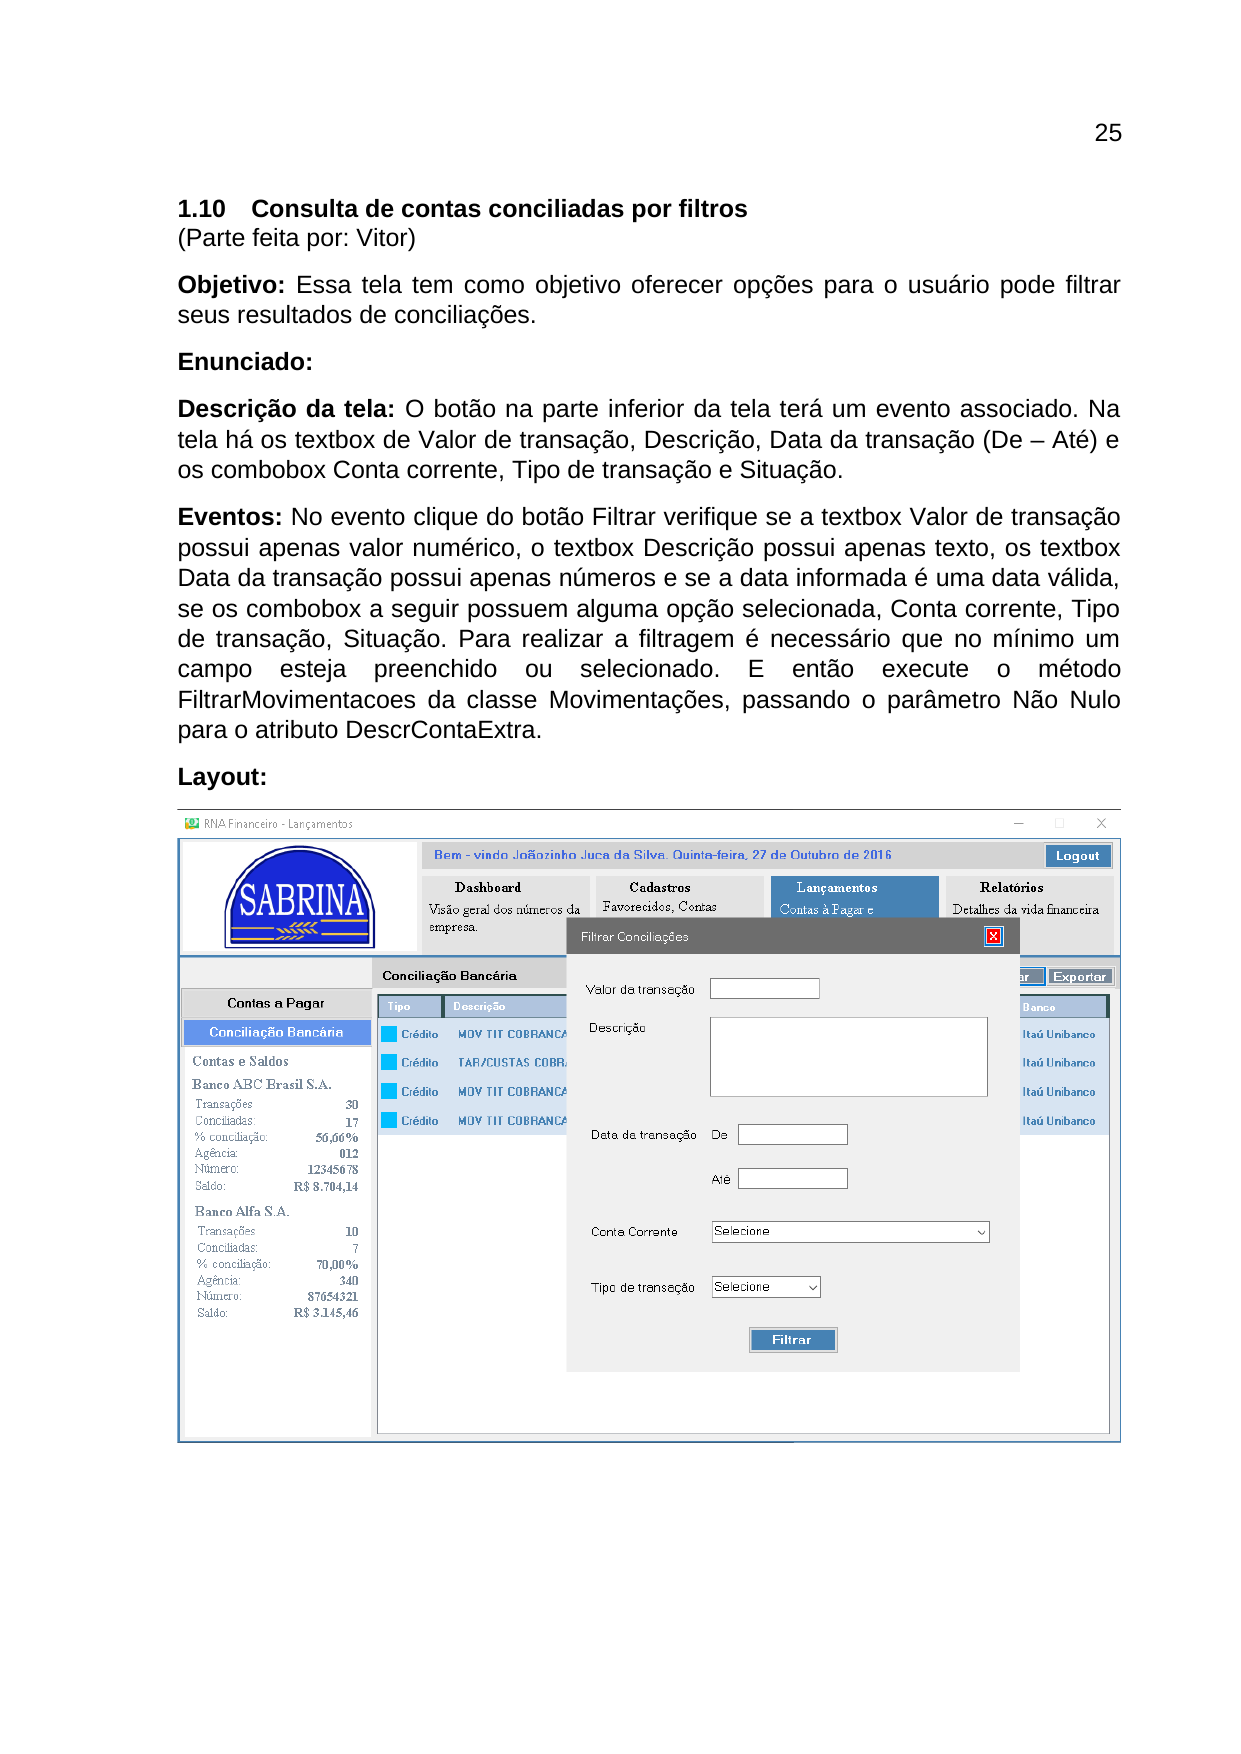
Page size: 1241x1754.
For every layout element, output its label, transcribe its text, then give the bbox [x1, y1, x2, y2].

subtitle Consulta de contas conciliadas por filtros [177, 194, 1122, 223]
text Enunciado: [177, 347, 1122, 376]
text Eventos: No evento clique do botão Filtrar verifique se a textbox Valor de transação possui apenas valor numérico, o textbox Descrição possui apenas texto, os textbox Data da transação possui apenas números e se a data informada é uma data válida, se os combobox a seguir possuem alguma opção selecionada, Conta corrente, Tipo de transação, Situação. Para realizar a filtragem é necessário que no mínimo um campo esteja preenchido ou selecionado. E então execute o método FiltrarMovimentacoes da classe Movimentações, passando o parâmetro Não Nulo para o atributo DescrContaExtra. [177, 502, 1122, 744]
text (Parte feita por: Vitor) [177, 223, 1122, 251]
text Objetivo: Essa tela tem como objetivo oferecer opções para o usuário pode filtrar seus resultados de conciliações. [177, 270, 1122, 329]
text Layout: [177, 762, 1122, 791]
text Descrição da tela: O botão na parte inferior da tela terá um evento associado. Na tela há os textbox de Valor de transação, Descrição, Data da transação (De – Até) e os combobox Conta corrente, Tipo de transação e Situação. [177, 394, 1122, 484]
picture [177, 809, 1121, 1443]
